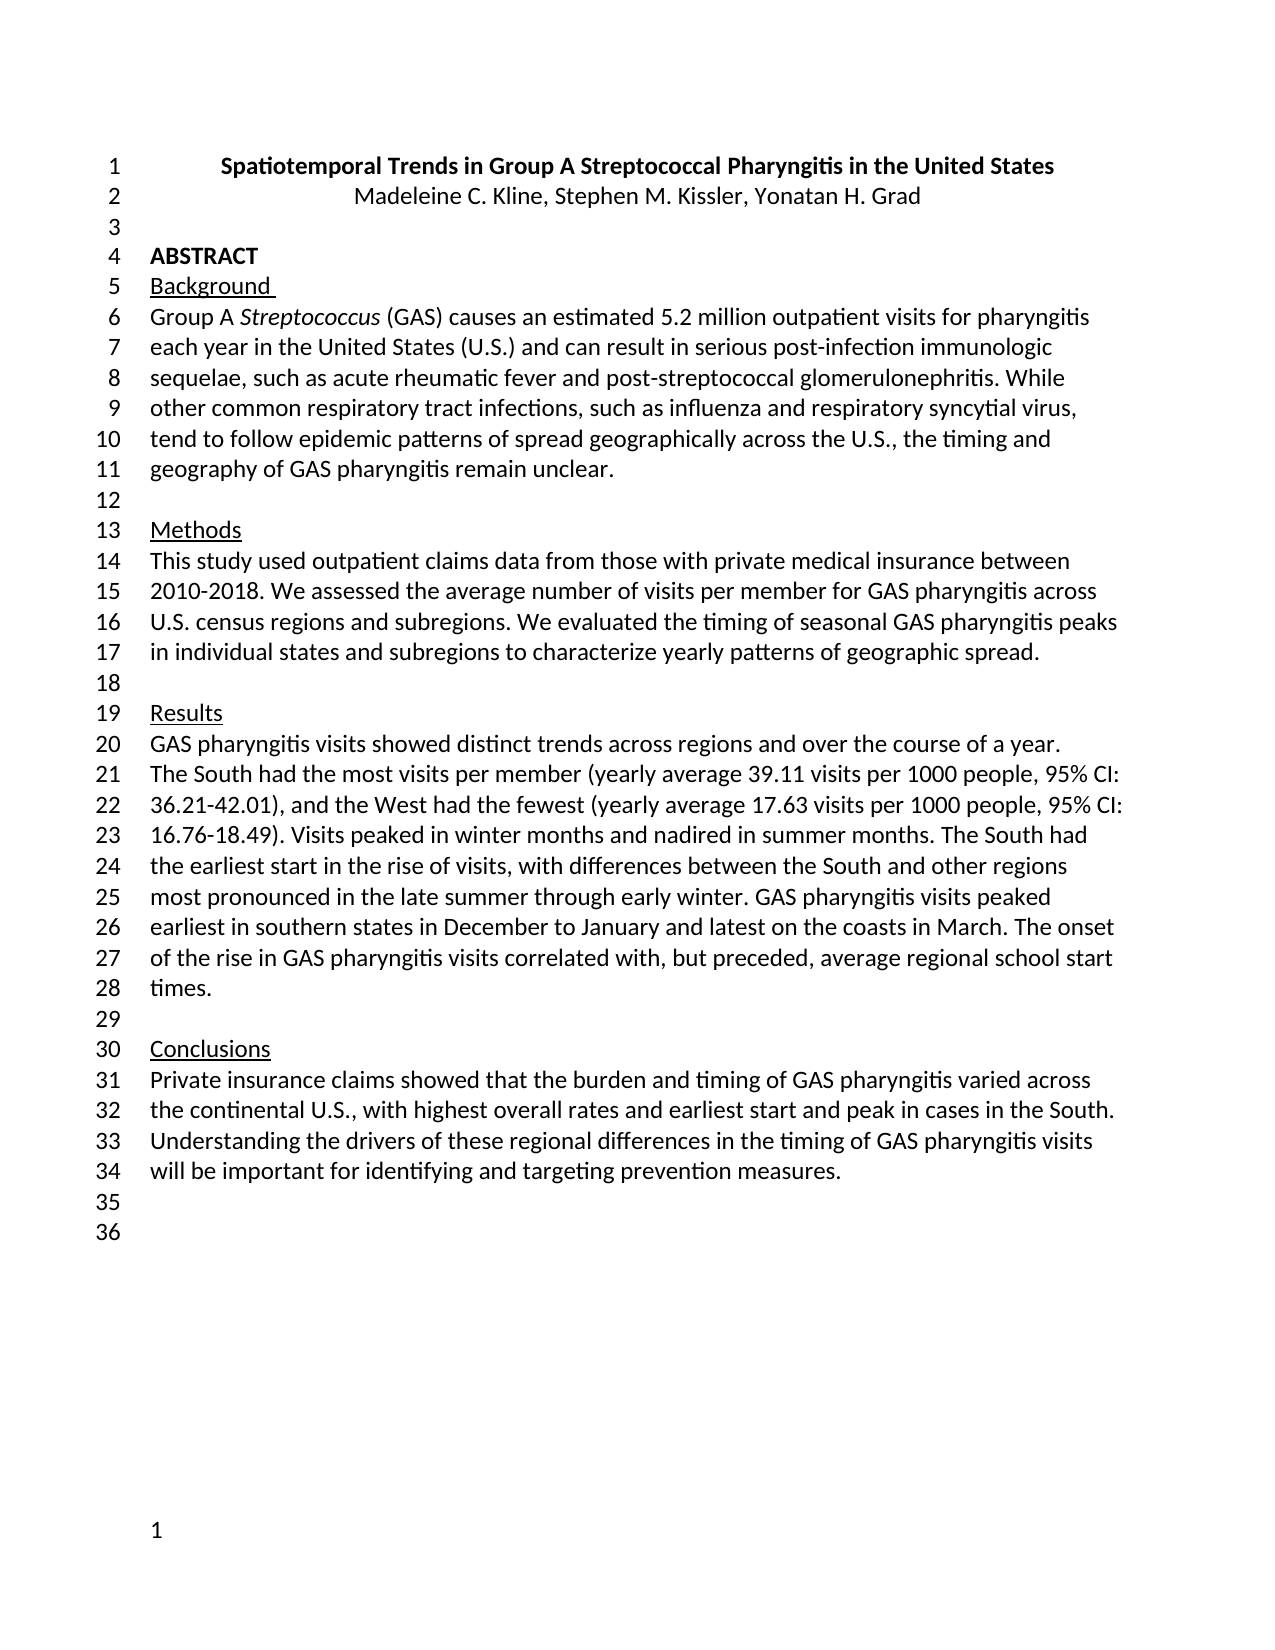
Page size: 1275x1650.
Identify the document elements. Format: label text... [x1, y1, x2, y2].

text Conclusions [150, 1033, 1125, 1064]
text This study used outpatient claims data from those with private medical insurance between 2010-2018. We assessed the average number of visits per member for GAS pharyngitis across U.S. census regions and subregions. We evaluated the timing of seasonal GAS pharyngitis peaks in individual states and subregions to characterize yearly patterns of geographic spread. [150, 545, 1125, 667]
text Background [150, 270, 1125, 301]
text The South had the most visits per member (yearly average 39.11 visits per 1000 people, 95% CI: 36.21-42.01), and the West had the fewest (yearly average 17.63 visits per 1000 people, 95% CI: 16.76-18.49). Visits peaked in winter months and nadired in summer months. The South had the earliest start in the rise of visits, with differences between the South and other regions most pronounced in the late summer through early winter. GAS pharyngitis visits peaked earliest in southern states in December to January and latest on the coasts in March. The onset of the rise in GAS pharyngitis visits correlated with, but preceded, average regional school start times. [150, 759, 1125, 1003]
text Private insurance claims showed that the burden and timing of GAS pharyngitis varied across the continental U.S., with highest overall rates and earliest start and peak in cases in the South. Understanding the drivers of these regional differences in the timing of GAS pharyngitis visits will be important for identifying and targeting prevention measures. [150, 1064, 1125, 1186]
text GAS pharyngitis visits showed distinct trends across regions and over the course of a year. [150, 728, 1125, 759]
text Spatiotemporal Trends in Group A Streptococcal Pharyngitis in the United States [150, 150, 1125, 181]
text Madeleine C. Kline, Stephen M. Kissler, Yonatan H. Grad [150, 181, 1125, 211]
text ABSTRACT [150, 240, 1125, 270]
text Methods [150, 514, 1125, 545]
text Results [150, 698, 1125, 728]
text Group A Streptococcus (GAS) causes an estimated 5.2 million outpatient visits for pharyngitis each year in the United States (U.S.) and can result in serious post-infection immunologic sequelae, such as acute rheumatic fever and post-streptococcal glomerulonephritis. While other common respiratory tract infections, such as influenza and respiratory syncytial virus, tend to follow epidemic patterns of spread geographically across the U.S., the timing and geography of GAS pharyngitis remain unclear. [150, 301, 1125, 484]
